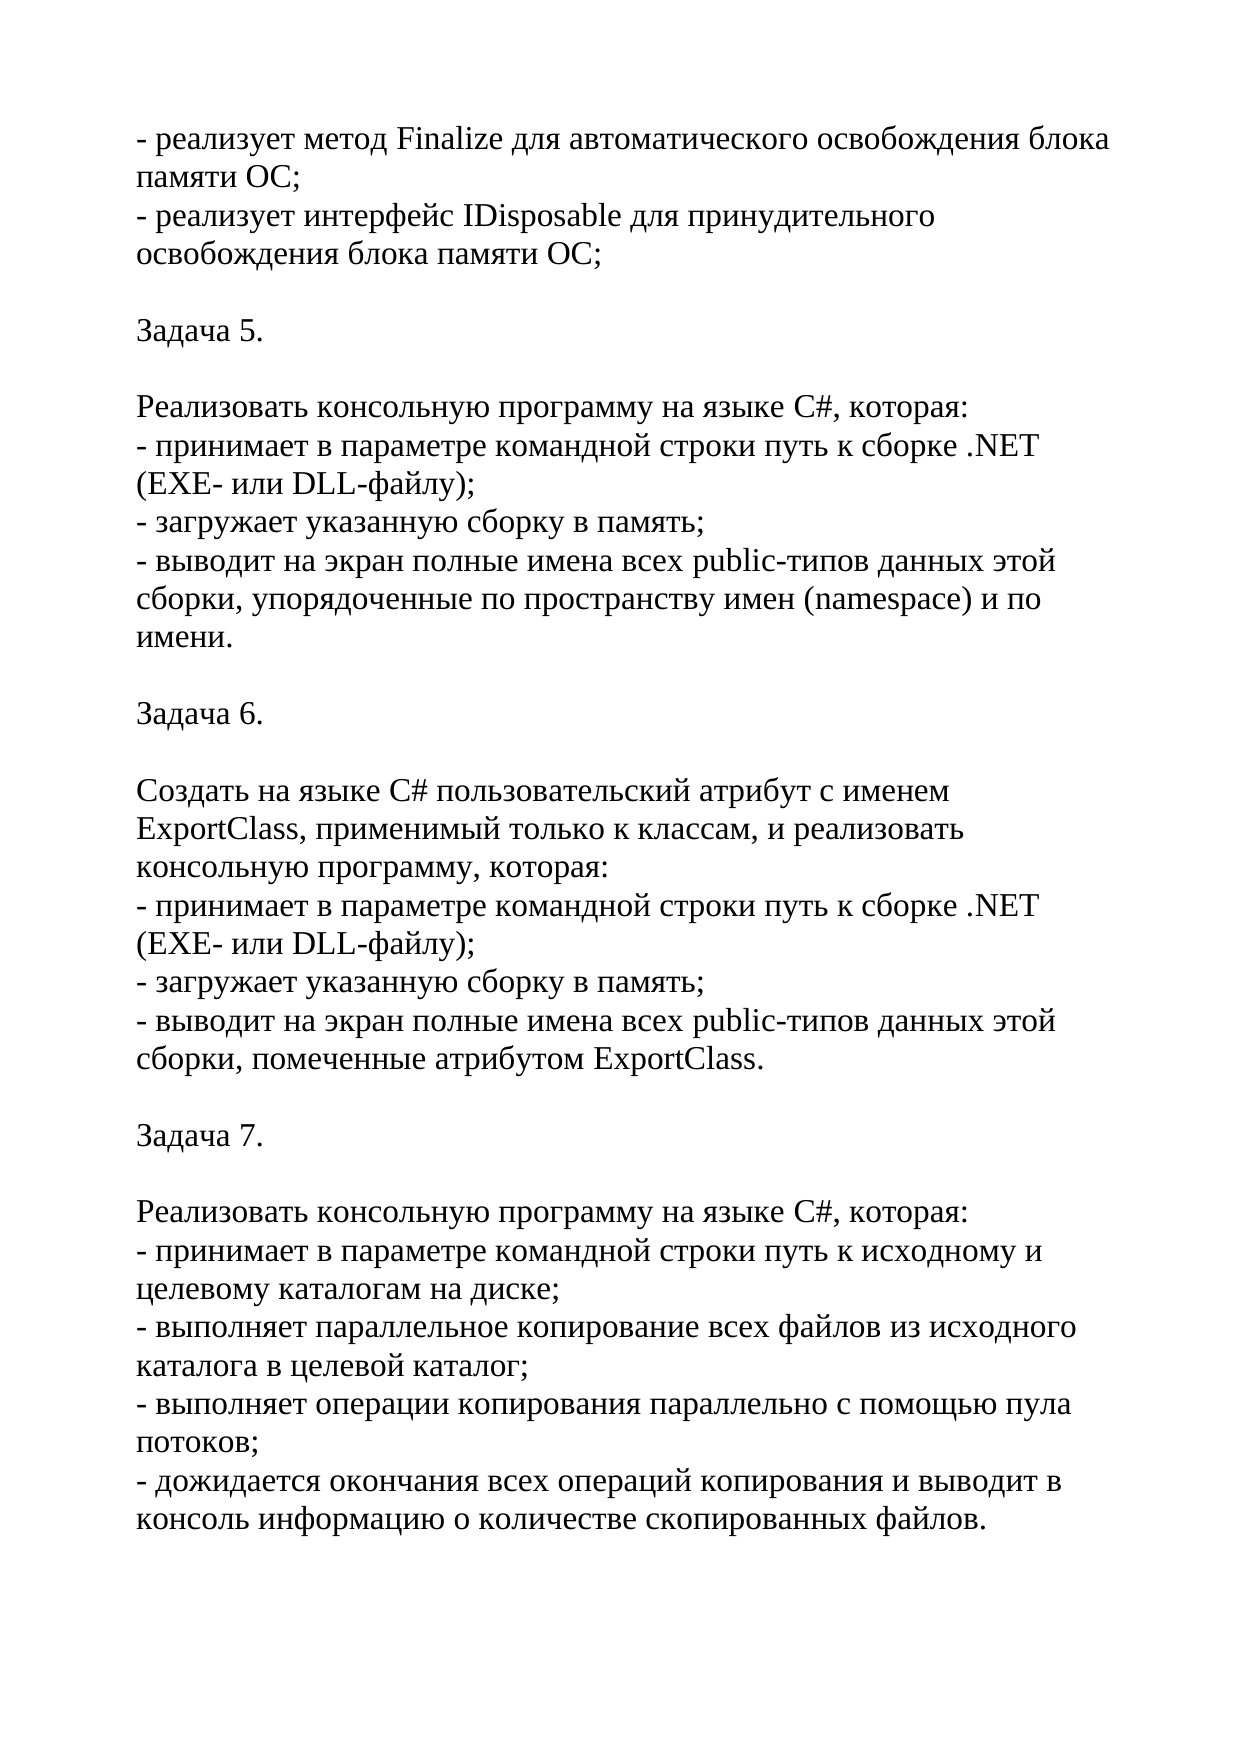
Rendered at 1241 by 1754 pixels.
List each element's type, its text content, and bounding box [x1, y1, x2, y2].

text - принимает в параметре командной строки путь к сборке .NET (EXE- или DLL-файлу); [136, 885, 1110, 961]
text - реализует интерфейс IDisposable для принудительного освобождения блока памяти ОС; [136, 195, 1110, 271]
text - дожидается окончания всех операций копирования и выводит в консоль информацию о количестве скопированных файлов. [136, 1460, 1110, 1536]
text - выполняет операции копирования параллельно с помощью пула потоков; [136, 1383, 1110, 1460]
text - выводит на экран полные имена всех public-типов данных этой сборки, помеченные атрибутом ExportClass. [136, 1000, 1110, 1076]
text Создать на языке C# пользовательский атрибут с именем ExportClass, применимый только к классам, и реализовать консольную программу, которая: [136, 770, 1110, 885]
text - реализует метод Finalize для автоматического освобождения блока памяти ОС; [136, 118, 1110, 195]
text - принимает в параметре командной строки путь к сборке .NET (EXE- или DLL-файлу); [136, 425, 1110, 501]
text Задача 7. [136, 1115, 1110, 1153]
text - загружает указанную сборку в память; [136, 501, 1110, 540]
text Задача 6. [136, 693, 1110, 731]
text Реализовать консольную программу на языке C#, которая: [136, 386, 1110, 425]
text - загружает указанную сборку в память; [136, 961, 1110, 1000]
text Задача 5. [136, 310, 1110, 348]
text - выводит на экран полные имена всех public-типов данных этой сборки, упорядоченные по пространству имен (namespace) и по имени. [136, 540, 1110, 655]
text - принимает в параметре командной строки путь к исходному и целевому каталогам на диске; [136, 1230, 1110, 1306]
text - выполняет параллельное копирование всех файлов из исходного каталога в целевой каталог; [136, 1306, 1110, 1383]
text Реализовать консольную программу на языке C#, которая: [136, 1191, 1110, 1230]
